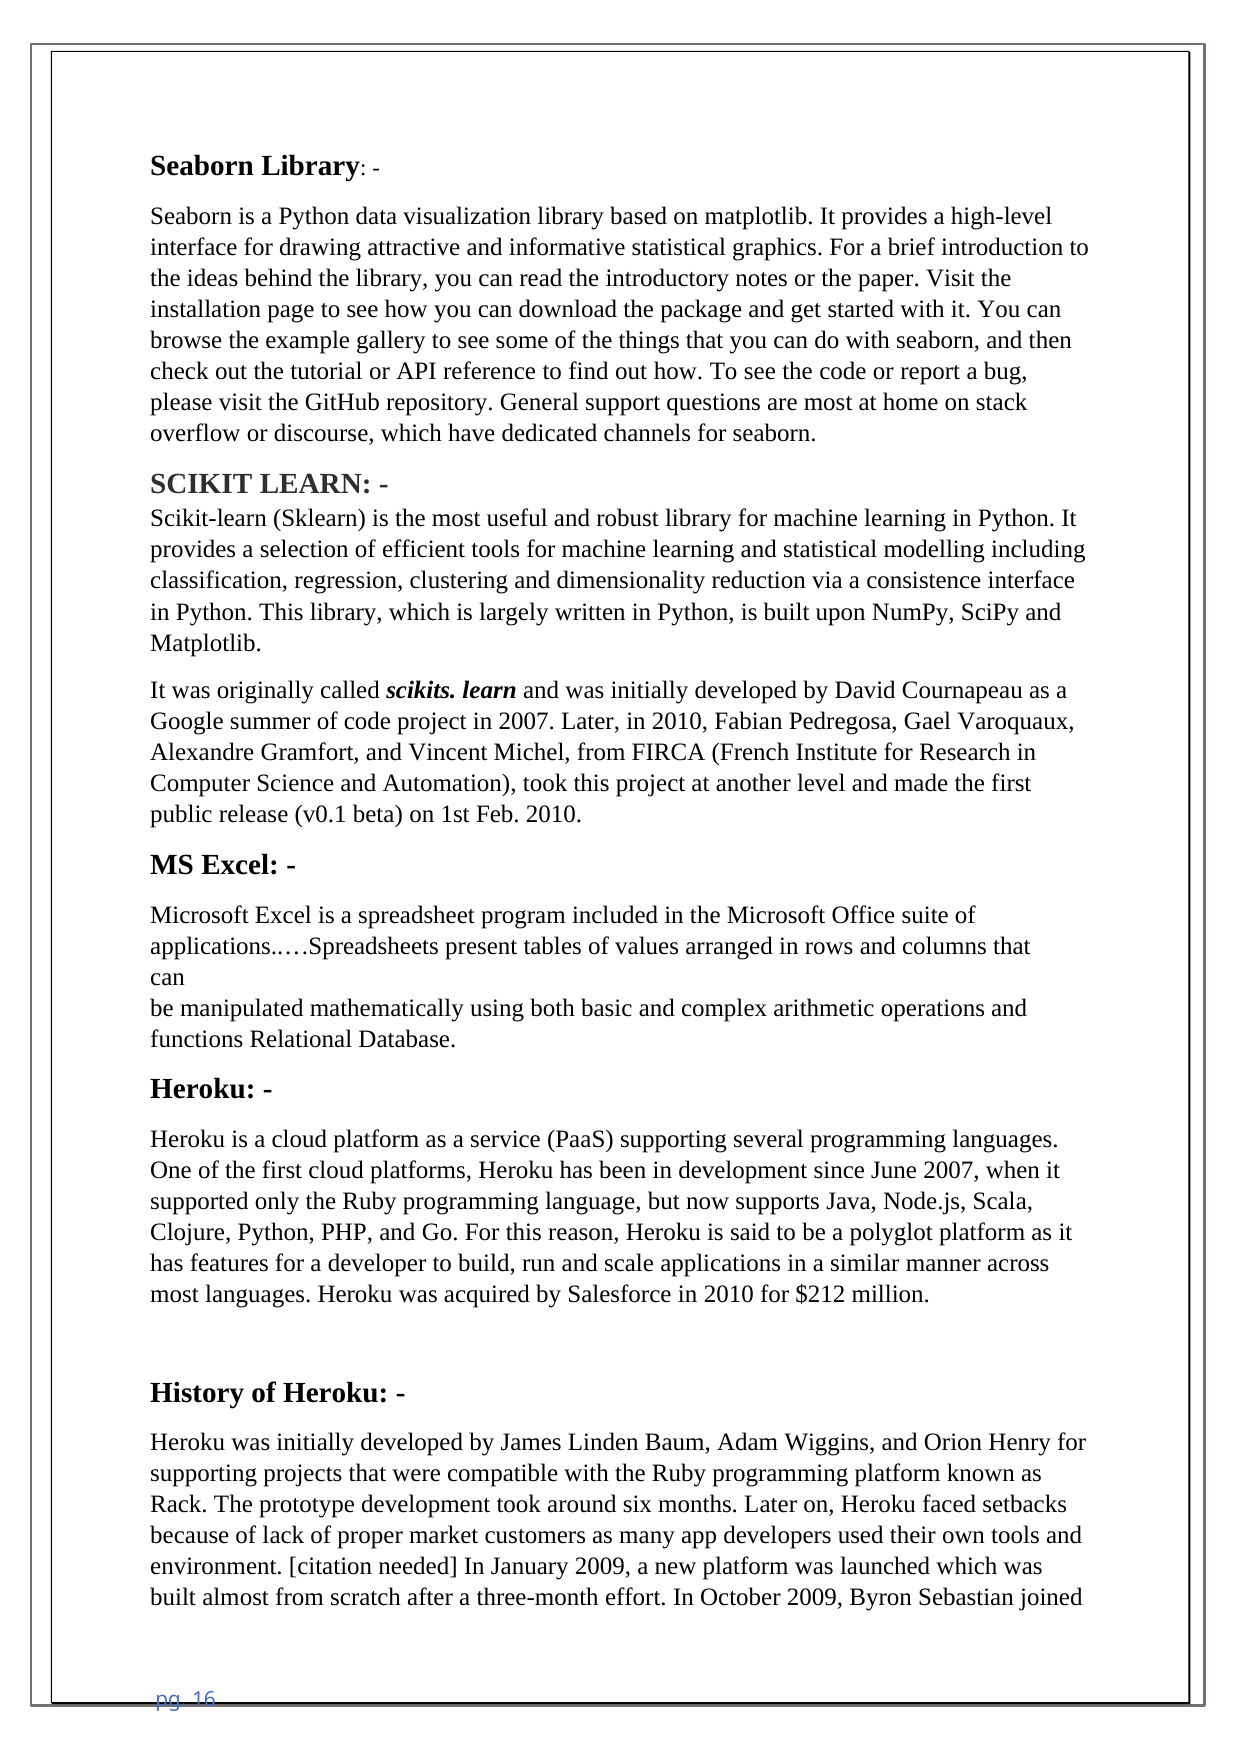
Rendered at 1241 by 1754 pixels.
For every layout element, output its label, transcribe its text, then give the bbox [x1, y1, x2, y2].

text pg. 16 [155, 1684, 1219, 1712]
subtitle Heroku: - [150, 1071, 1219, 1104]
subtitle MS Excel: - [150, 847, 1219, 881]
subtitle History of Heroku: - [150, 1375, 1219, 1408]
subtitle Seaborn Library: - [150, 148, 1219, 182]
text It was originally called scikits. learn and was initially developed by David Cournapeau as a Google summer of code project in 2007. Later, in 2010, Fabian Pedregosa, Gael Varoquaux, Alexandre Gramfort, and Vincent Michel, from FIRCA (French Institute for Research in Computer Science and Automation), took this project at another level and made the first public release (v0.1 beta) on 1st Feb. 2010. [150, 675, 1076, 828]
text Microsoft Excel is a spreadsheet program included in the Microsoft Office suite of applications. Spreadsheets present tables of values arranged in rows and columns that can [150, 900, 1071, 991]
text Scikit-learn (Sklearn) is the most useful and robust library for machine learning in Python. It provides a selection of efficient tools for machine learning and statistical modelling including classification, regression, clustering and dimensionality reduction via a consistence interface in Python. This library, which is largely written in Python, is built upon NumPy, SciPy and Matplotlib. [150, 503, 1088, 656]
text Seaborn is a Python data visualization library based on matplotlib. It provides a high-level interface for drawing attractive and informative statistical graphics. For a brief introduction to the ideas behind the library, you can read the introductory notes or the paper. Visit the installation page to see how you can download the package and get started with it. You can browse the example gallery to see some of the things that you can do with seaborn, and then check out the tutorial or API reference to find out how. To see the code or report a bug, please visit the GitHub repository. General support questions are most at home on stack overflow or discourse, which have dedicated channels for seaborn. [150, 201, 1089, 447]
text be manipulated mathematically using both basic and complex arithmetic operations and functions Relational Database. [150, 993, 1029, 1053]
subtitle SCIKIT LEARN: - [150, 466, 1219, 499]
text Heroku is a cloud platform as a service (PaaS) supporting several programming languages. One of the first cloud platforms, Heroku has been in development since June 2007, when it supported only the Ruby programming language, but now supports Java, Node.js, Scala, Clojure, Python, PHP, and Go. For this reason, Heroku is said to be a polyglot platform as it has features for a developer to build, run and scale applications in a similar manner across most languages. Heroku was acquired by Salesforce in 2010 for $212 million. [150, 1124, 1072, 1308]
text Heroku was initially developed by James Linden Baum, Adam Wiggins, and Orion Henry for supporting projects that were compatible with the Ruby programming platform known as Rack. The prototype development took around six months. Later on, Heroku faced setbacks because of lack of proper market customers as many app developers used their own tools and environment. [citation needed] In January 2009, a new platform was launched which was built almost from scratch after a three-month effort. In October 2009, Byron Sebastian joined [150, 1427, 1088, 1611]
